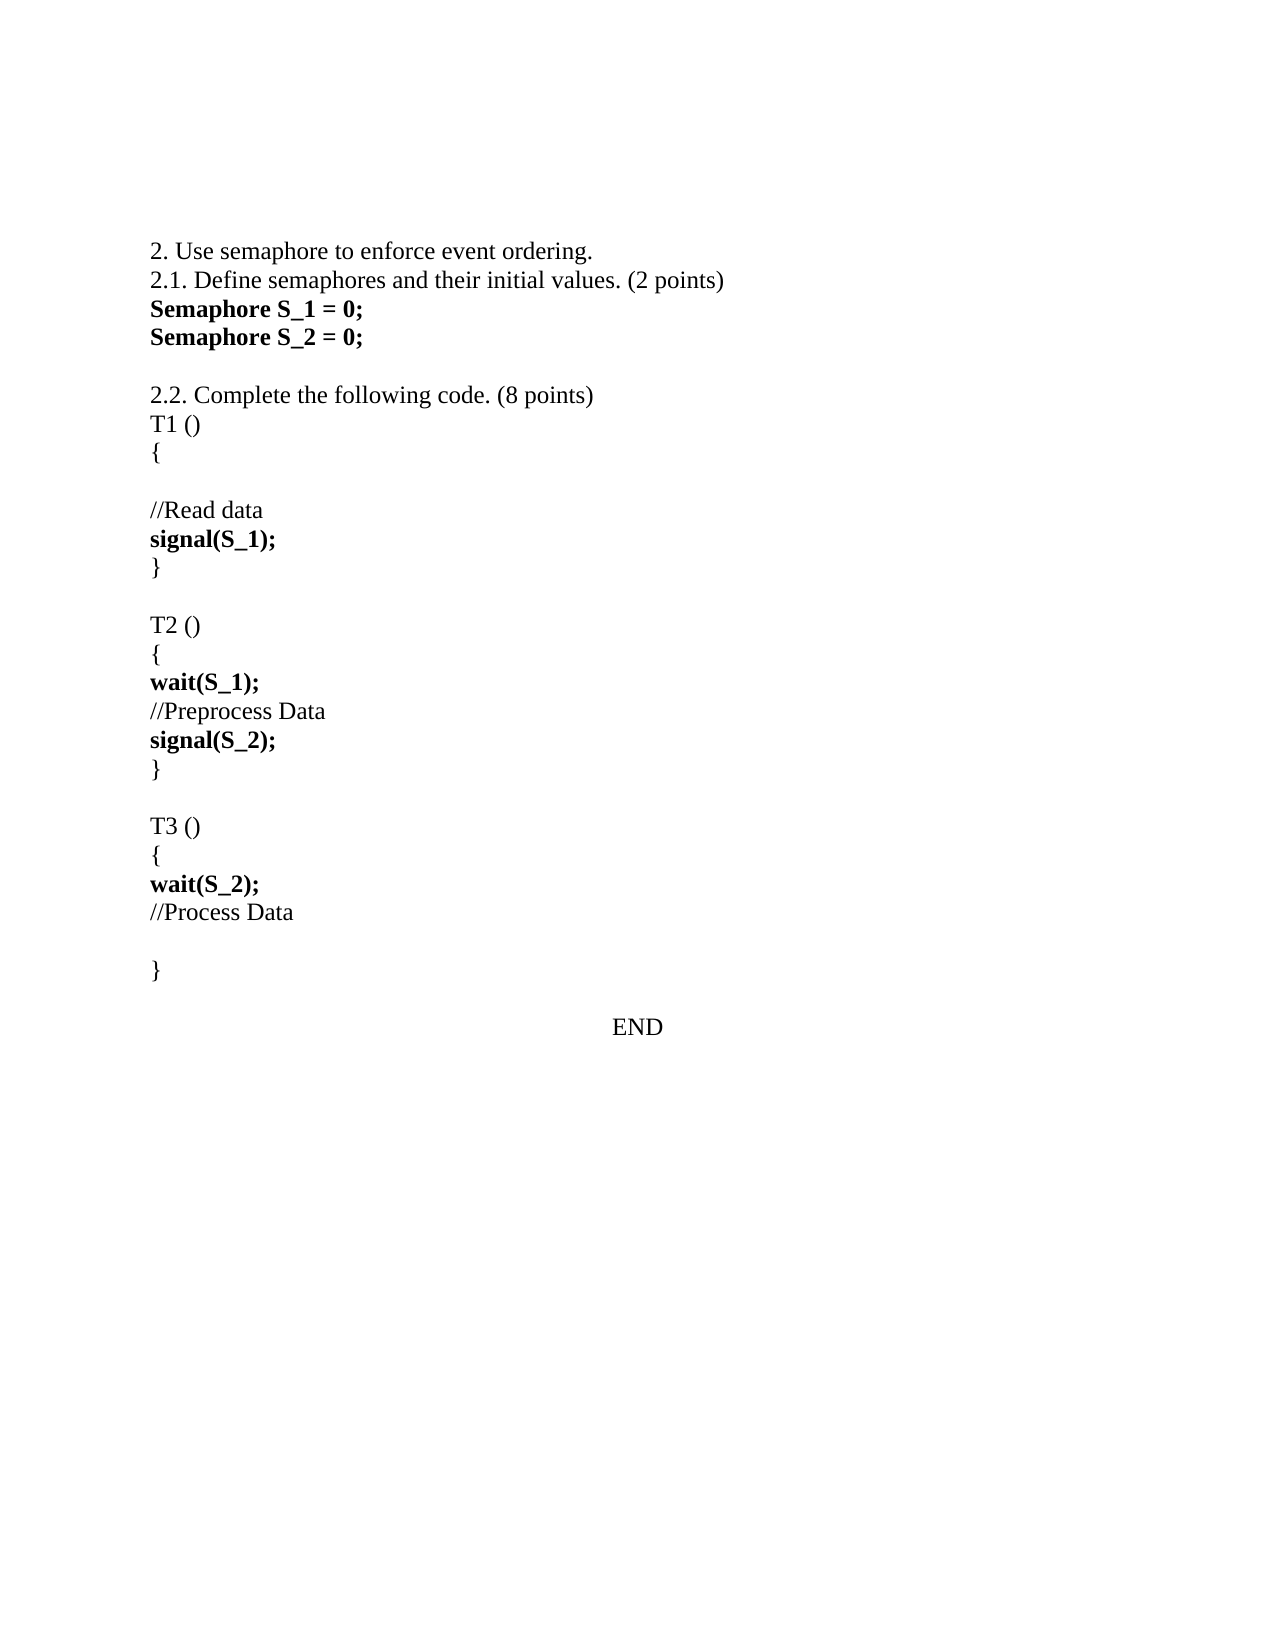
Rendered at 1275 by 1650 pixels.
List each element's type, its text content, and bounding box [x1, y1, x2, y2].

text 2. Use semaphore to enforce event ordering. [150, 236, 1125, 265]
text { [150, 437, 1125, 466]
text signal(S_1); [150, 524, 1125, 552]
text T2 () [150, 610, 1125, 639]
text wait(S_1); [150, 667, 1125, 696]
text //Read data [150, 495, 1125, 524]
text //Process Data [150, 897, 1125, 926]
text 2.1. Define semaphores and their initial values. (2 points) [150, 265, 1125, 294]
text { [150, 840, 1125, 869]
text Semaphore S_1 = 0; [150, 294, 1125, 322]
text signal(S_2); [150, 725, 1125, 754]
text } [150, 955, 1125, 984]
text T3 () [150, 811, 1125, 840]
text END [150, 1012, 1125, 1041]
text T1 () [150, 409, 1125, 437]
text 2.2. Complete the following code. (8 points) [150, 380, 1125, 409]
text { [150, 639, 1125, 667]
text //Preprocess Data [150, 696, 1125, 725]
text Semaphore S_2 = 0; [150, 322, 1125, 351]
text } [150, 754, 1125, 782]
text wait(S_2); [150, 869, 1125, 897]
text } [150, 552, 1125, 581]
